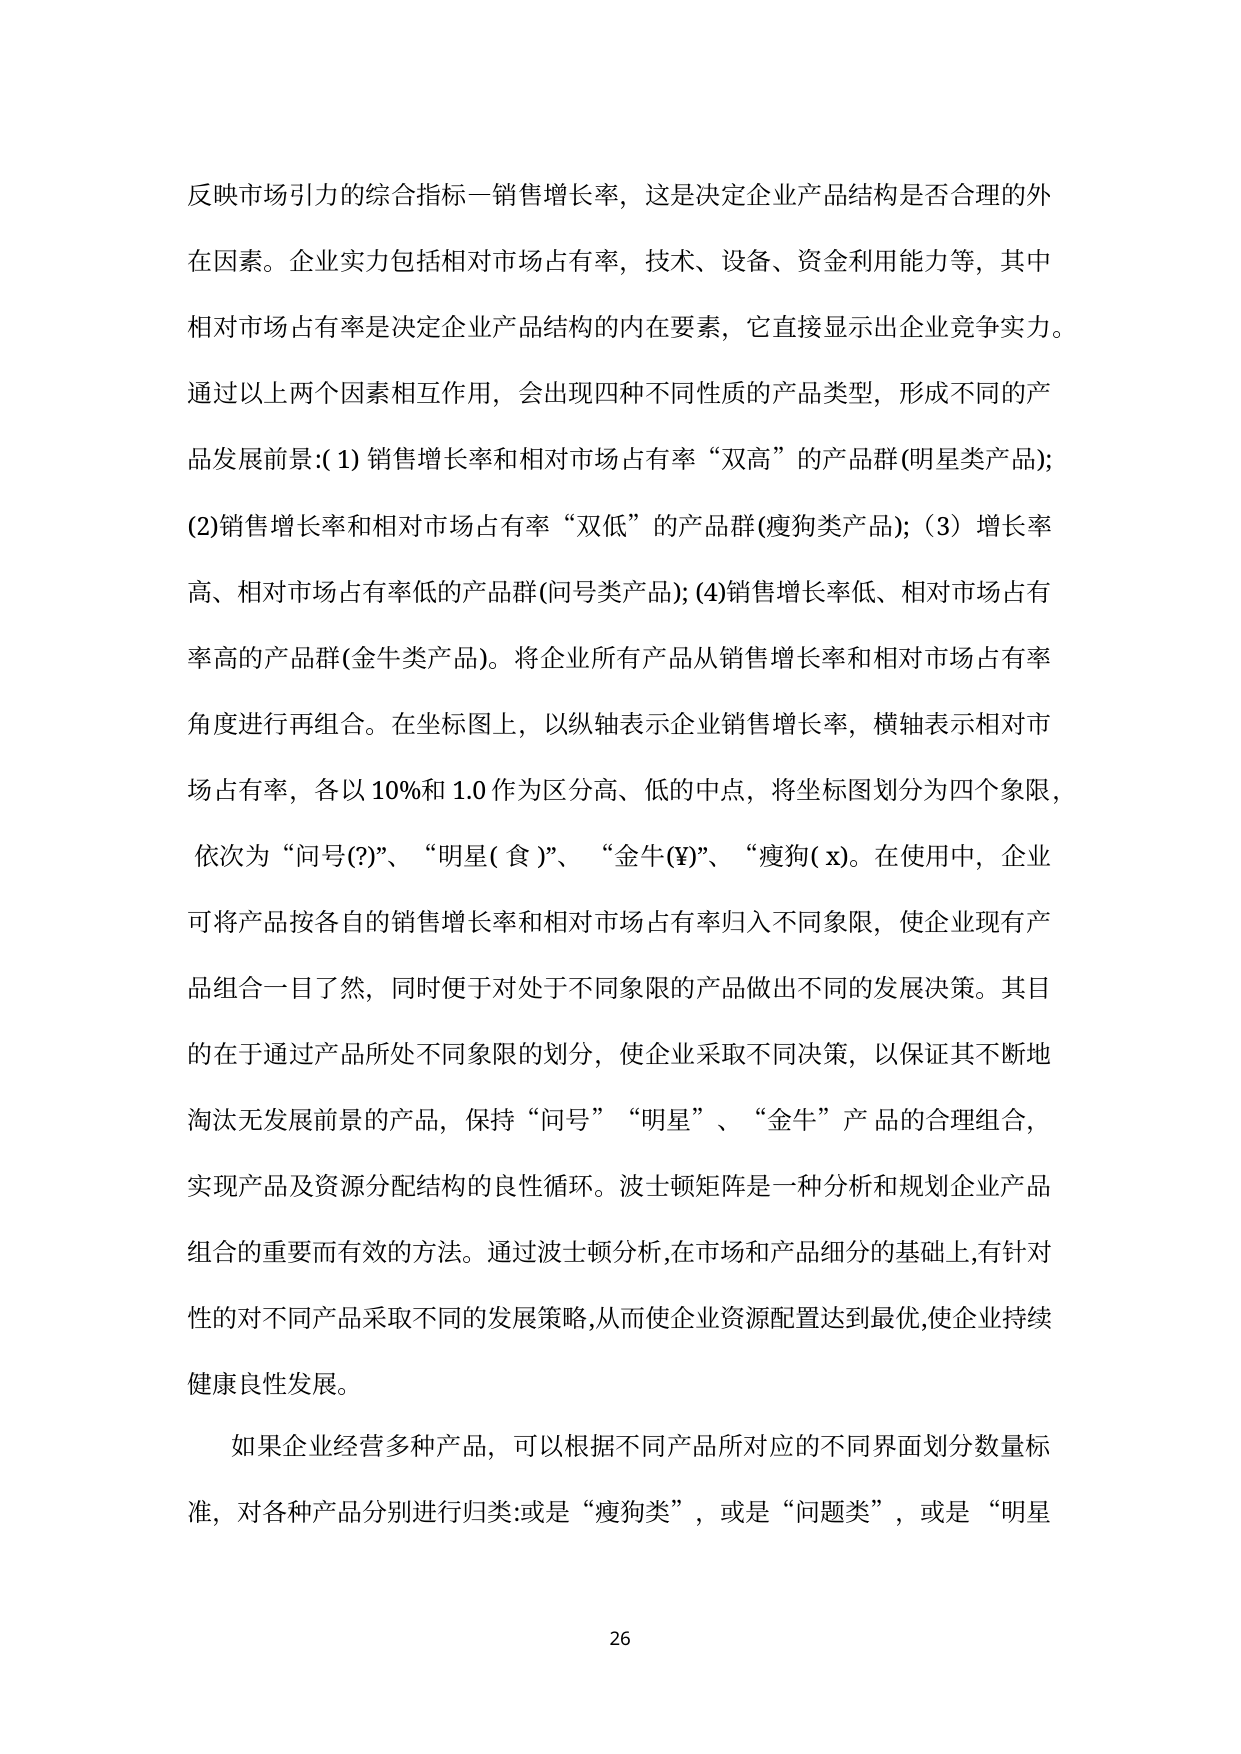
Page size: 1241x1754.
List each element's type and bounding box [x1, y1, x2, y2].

text [187, 172, 1053, 1405]
text [187, 1423, 1053, 1533]
